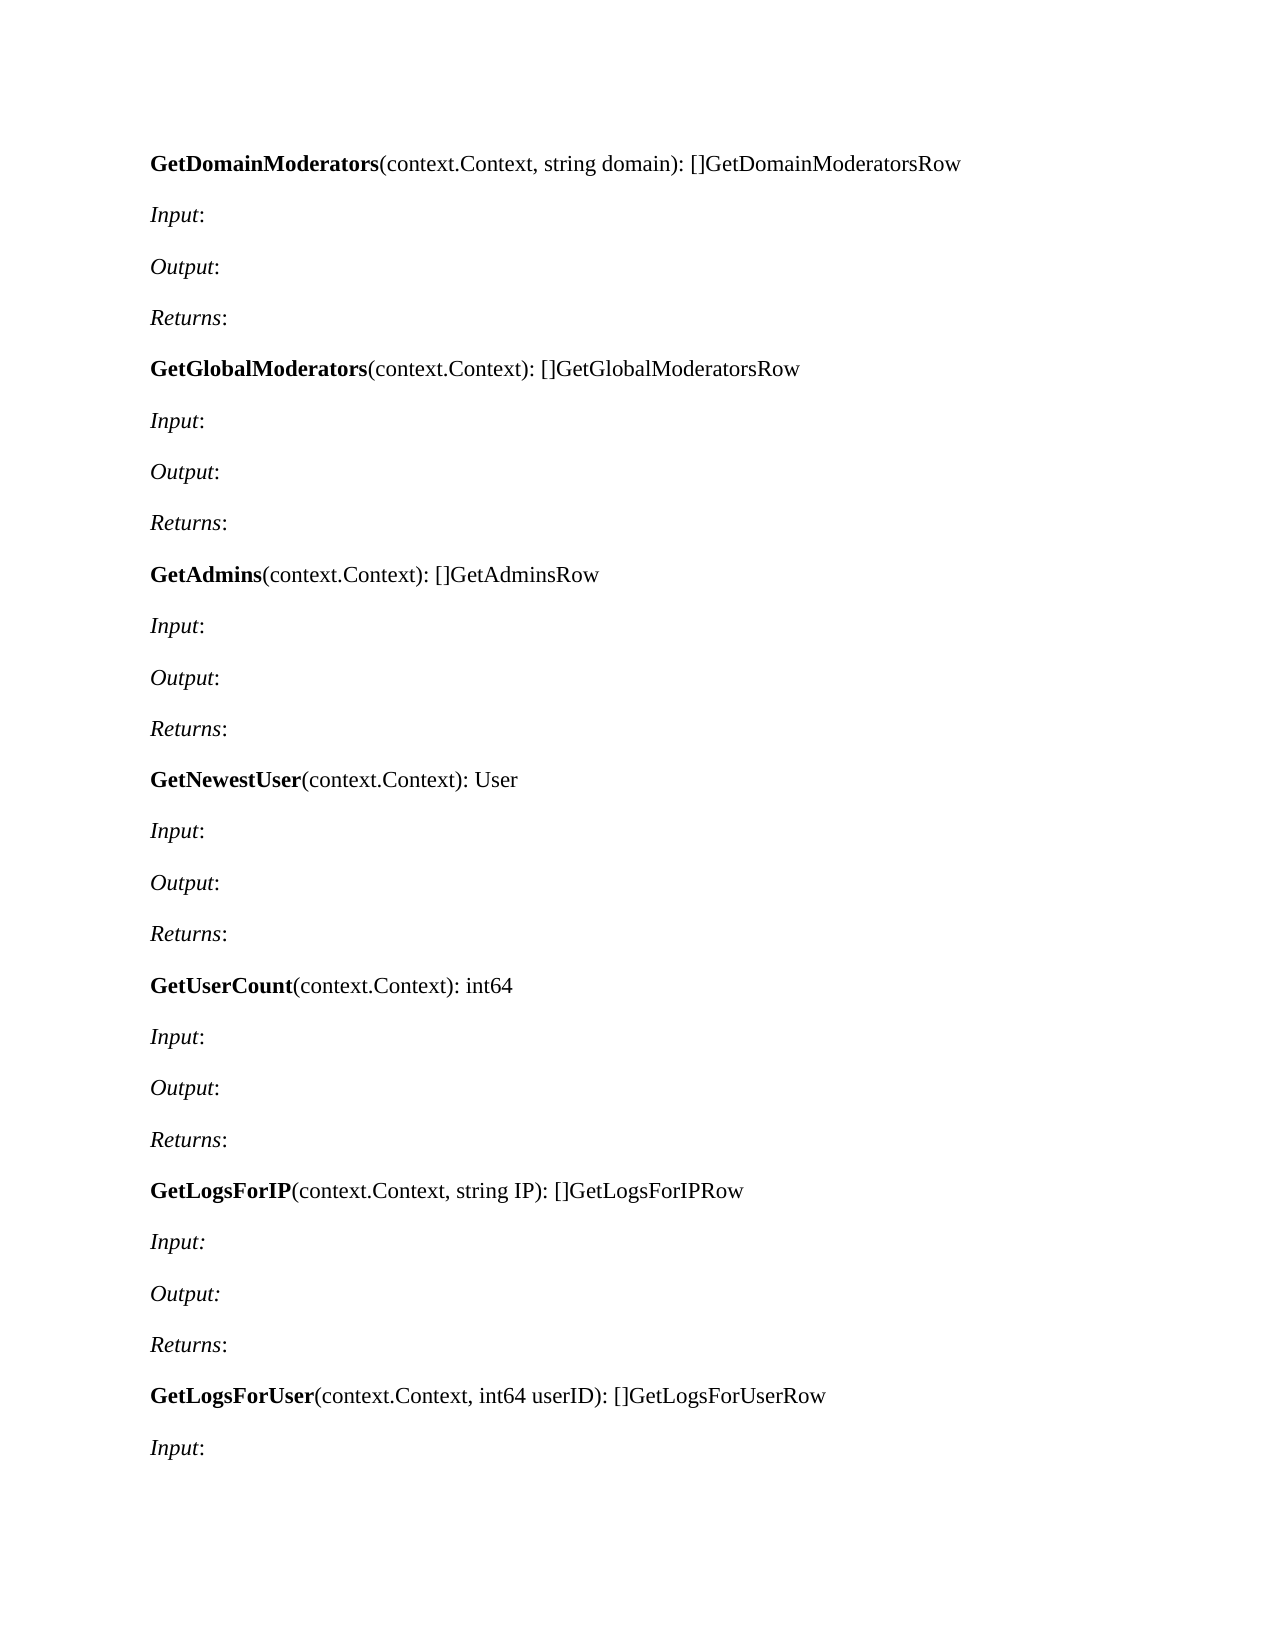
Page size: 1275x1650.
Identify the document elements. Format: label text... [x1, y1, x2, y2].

text Input: [150, 612, 1125, 638]
text GetUserCount(context.Context): int64 [150, 972, 1125, 998]
text Output: [150, 458, 1125, 484]
text GetDomainModerators(context.Context, string domain): []GetDomainModeratorsRow [150, 150, 1125, 176]
text Returns: [150, 509, 1125, 536]
text Input: [150, 201, 1125, 228]
text Output: [150, 1280, 1125, 1306]
text GetLogsForUser(context.Context, int64 userID): []GetLogsForUserRow [150, 1382, 1125, 1409]
text Output: [150, 663, 1125, 690]
text GetAdmins(context.Context): []GetAdminsRow [150, 561, 1125, 587]
text Returns: [150, 920, 1125, 947]
text Input: [150, 1434, 1125, 1460]
text Returns: [150, 715, 1125, 741]
text Input: [150, 1228, 1125, 1255]
text GetLogsForIP(context.Context, string IP): []GetLogsForIPRow [150, 1177, 1125, 1203]
text Returns: [150, 1331, 1125, 1357]
text Output: [150, 869, 1125, 895]
text GetNewestUser(context.Context): User [150, 766, 1125, 793]
text Input: [150, 818, 1125, 844]
text Input: [150, 1023, 1125, 1049]
text Output: [150, 1074, 1125, 1101]
text Returns: [150, 1126, 1125, 1152]
text Output: [150, 253, 1125, 279]
text Input: [150, 407, 1125, 433]
text GetGlobalModerators(context.Context): []GetGlobalModeratorsRow [150, 355, 1125, 382]
text Returns: [150, 304, 1125, 330]
